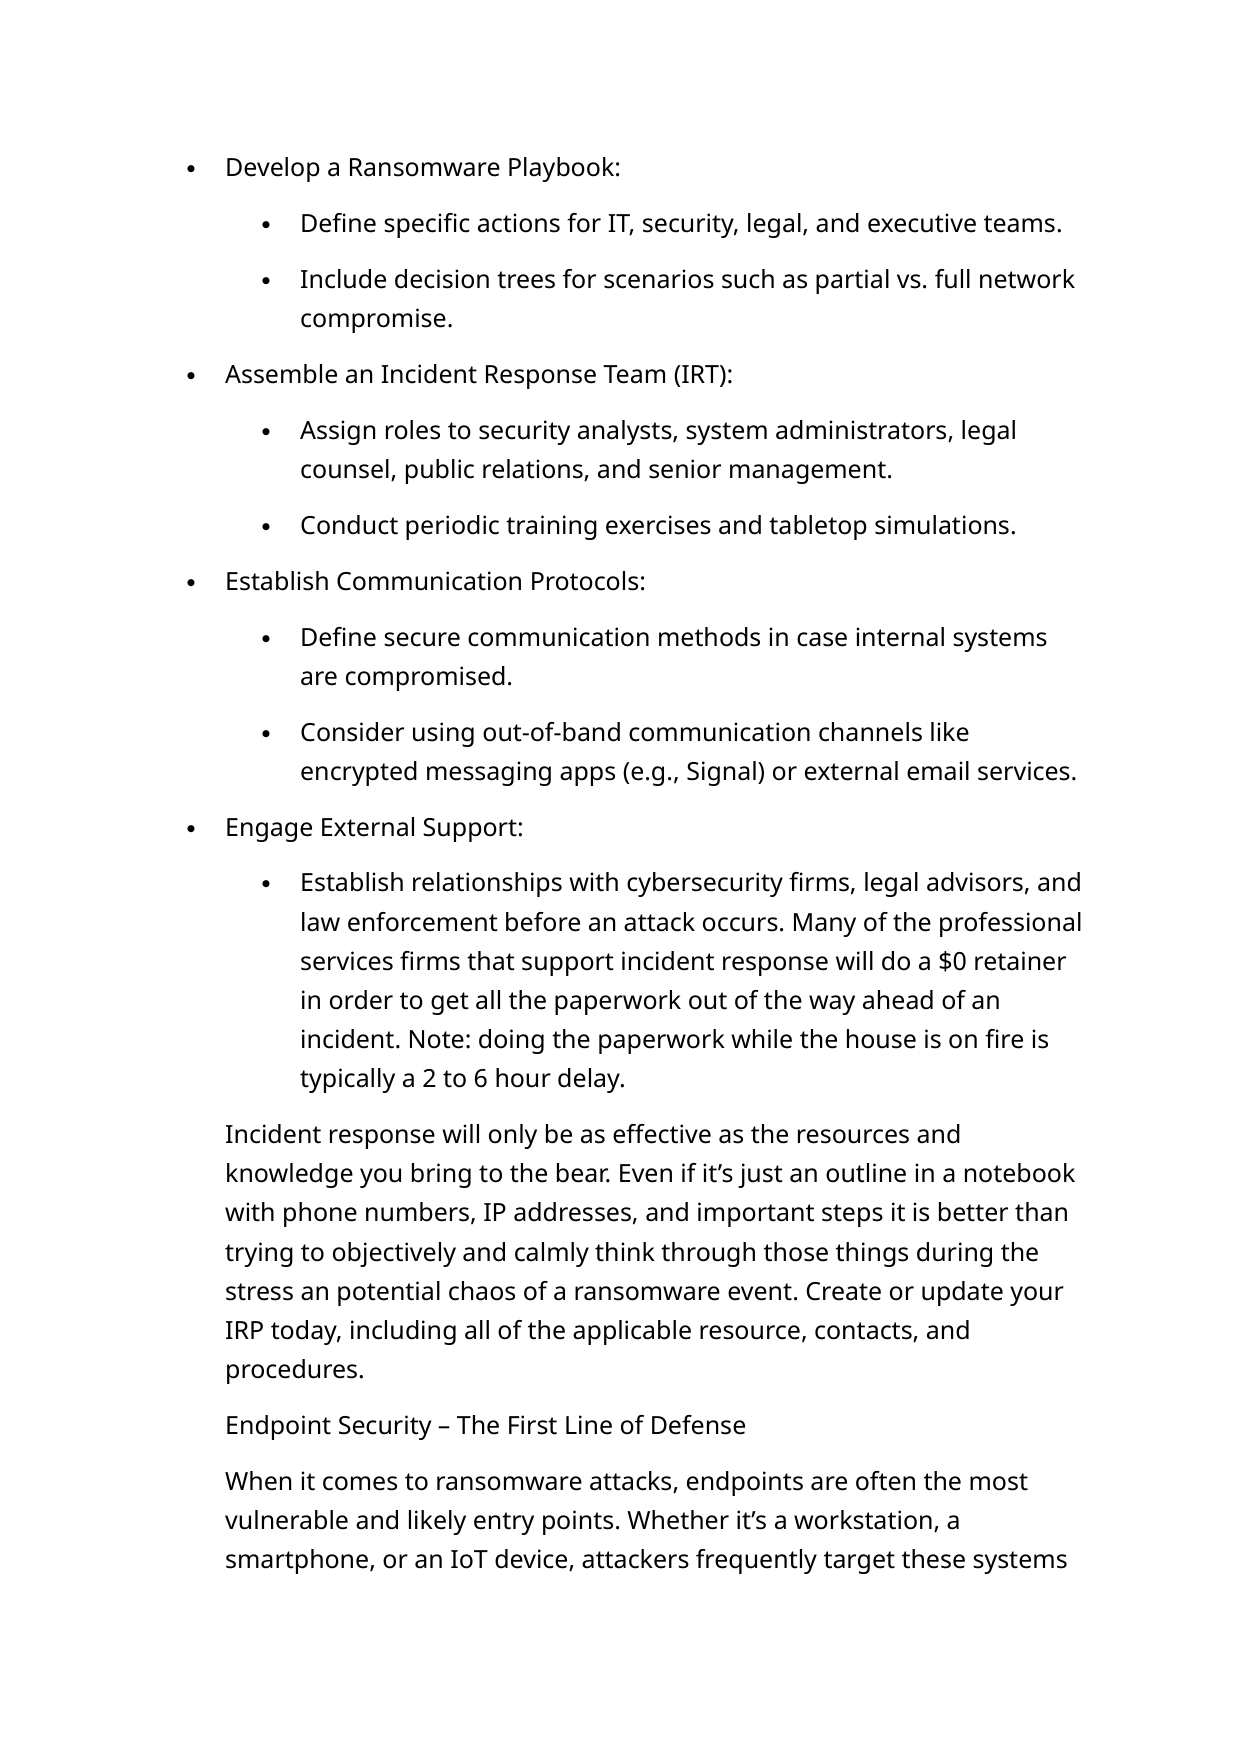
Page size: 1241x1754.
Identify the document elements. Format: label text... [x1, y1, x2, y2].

text Incident response will only be as effective as the resources and knowledge you bring to the bear. Even if it’s just an outline in a notebook with phone numbers, IP addresses, and important steps it is better than trying to objectively and calmly think through those things during the stress an potential chaos of a ransomware event. Create or update your IRP today, including all of the applicable resource, contacts, and procedures. [225, 1117, 1090, 1386]
list Establish relationships with cybersecurity firms, legal advisors, and law enforcement before an attack occurs. Many of the professional services firms that support incident response will do a $0 retainer in order to get all the paperwork out of the way ahead of an incident. Note: doing the paperwork while the house is on fire is typically a 2 to 6 hour delay. [262, 865, 1090, 1095]
list Define secure communication methods in case internal systems are compromised. [262, 619, 1090, 692]
list Conduct periodic training exercises and tabletop simulations. [262, 507, 1090, 542]
list Consider using out-of-band communication channels like encrypted messaging apps (e.g., Signal) or external email services. [262, 714, 1090, 787]
list Assemble an Incident Response Team (IRT): [187, 357, 1090, 391]
list Define specific actions for IT, security, legal, and executive teams. [262, 206, 1090, 240]
text Endpoint Security – The First Line of Defense [225, 1407, 1090, 1442]
list Engage External Support: [187, 809, 1090, 843]
list Assign roles to security analysts, system administrators, legal counsel, public relations, and senior management. [262, 412, 1090, 486]
list Develop a Ransomware Playbook: [187, 150, 1090, 184]
list Include decision trees for scenarios such as partial vs. full network compromise. [262, 262, 1090, 335]
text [225, 1463, 1090, 1576]
list Establish Communication Protocols: [187, 563, 1090, 597]
